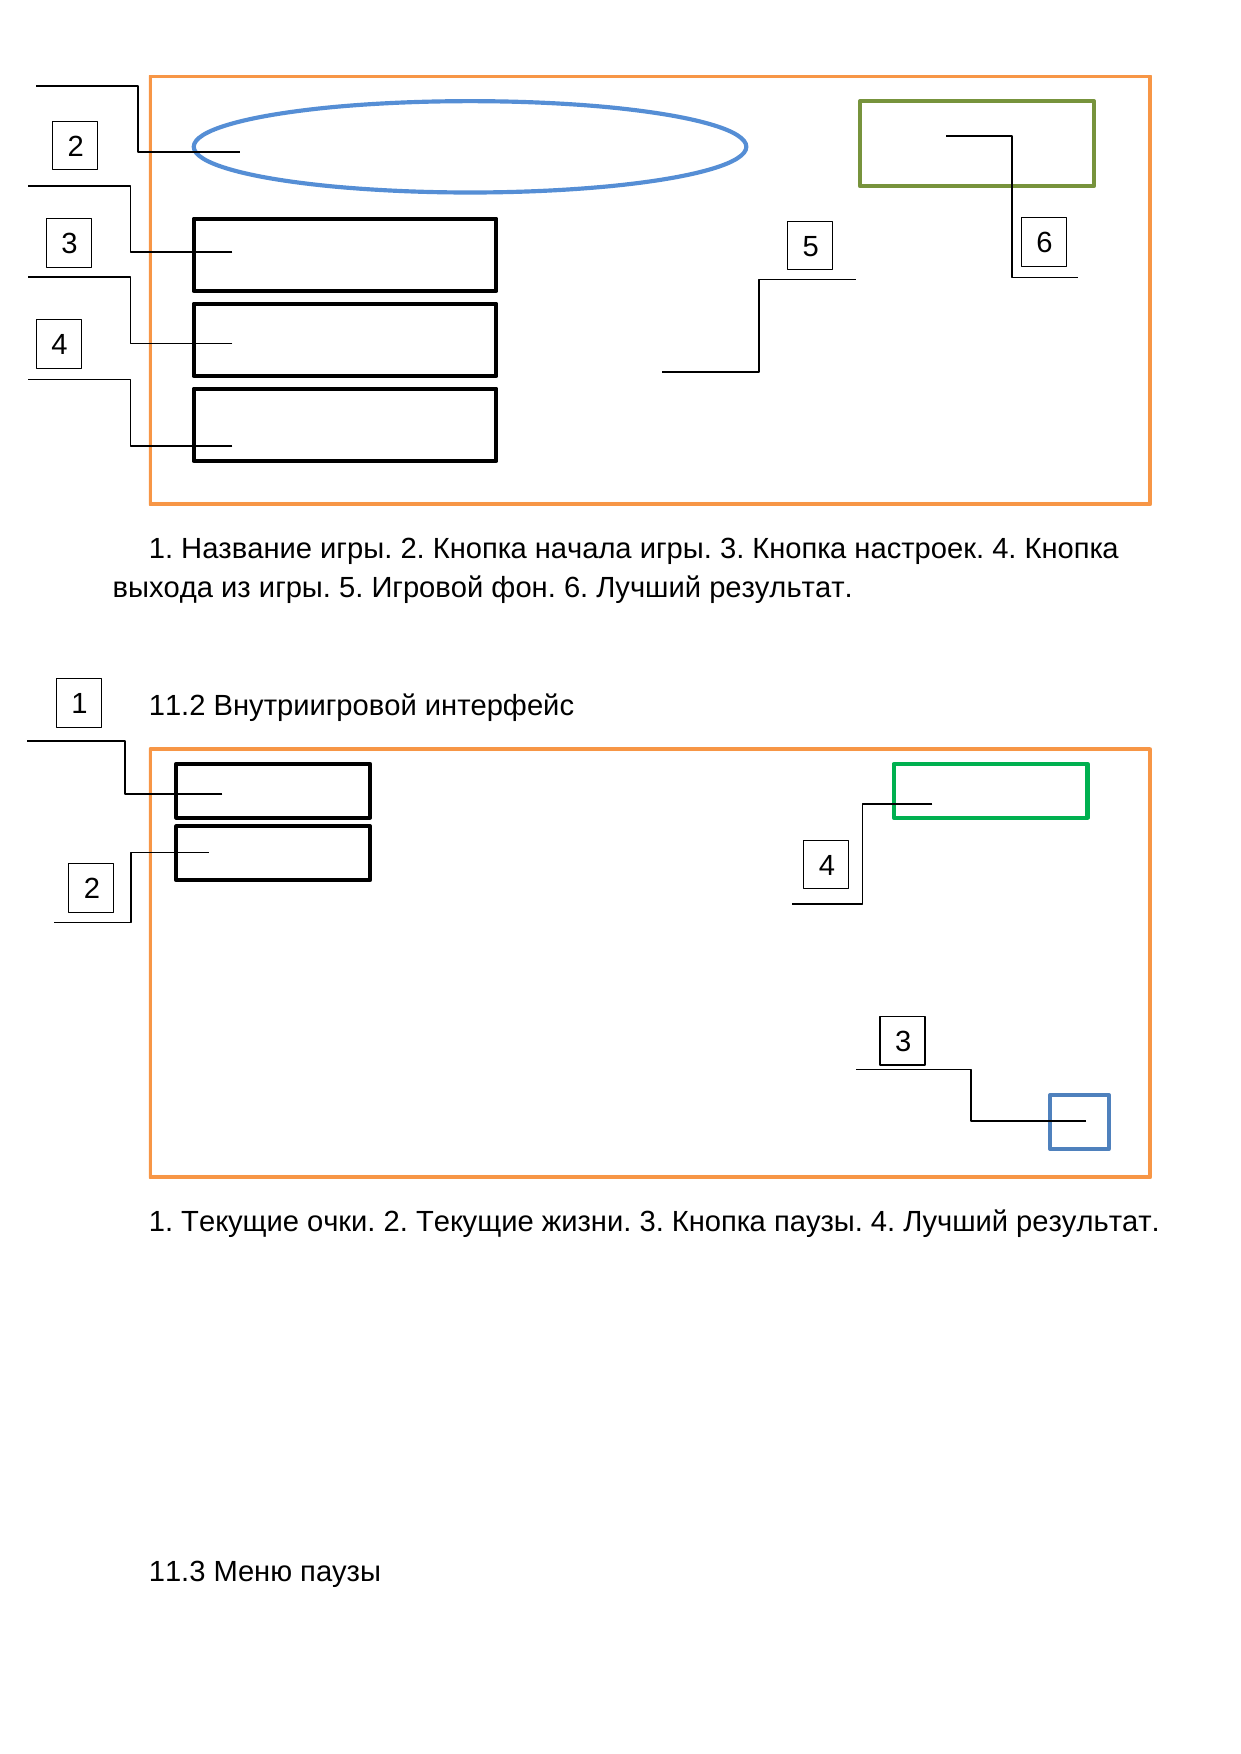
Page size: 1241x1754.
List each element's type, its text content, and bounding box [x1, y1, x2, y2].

text 11.3 Меню паузы [112, 1554, 1165, 1588]
text 1. Название игры. 2. Кнопка начала игры. 3. Кнопка настроек. 4. Кнопка выхода из игры. 5. Игровой фон. 6. Лучший результат. [112, 531, 1165, 603]
picture [148, 747, 1152, 1179]
picture [148, 75, 1152, 506]
text 1. Текущие очки. 2. Текущие жизни. 3. Кнопка паузы. 4. Лучший результат. [112, 1204, 1165, 1237]
text 11.2 Внутриигровой интерфейс [112, 688, 1165, 722]
